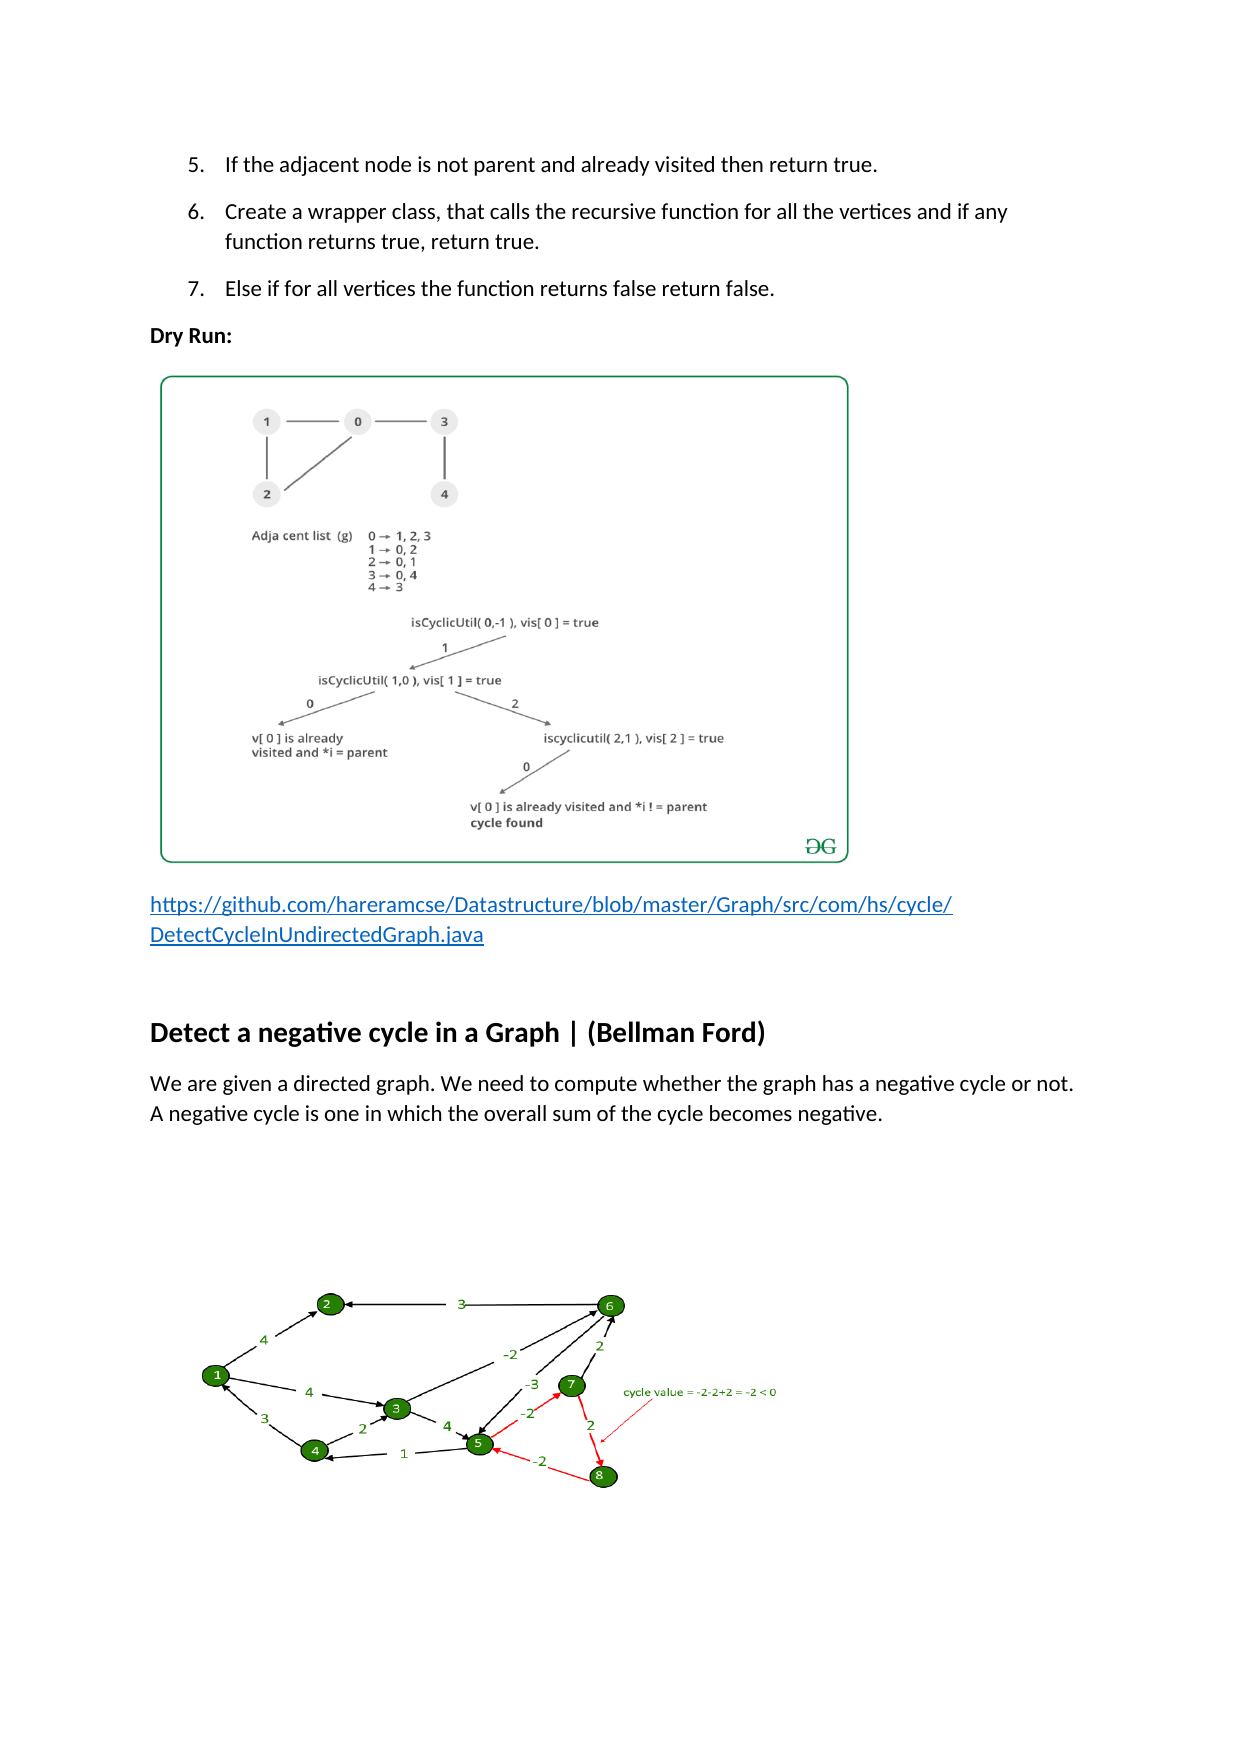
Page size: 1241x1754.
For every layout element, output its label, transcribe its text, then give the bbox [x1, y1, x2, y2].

text Dry Run: [150, 321, 1090, 349]
text https://github.com/hareramcse/Datastructure/blob/master/Graph/src/com/hs/cycle/DetectCycleInUndirectedGraph.java [150, 890, 1090, 948]
list If the adjacent node is not parent and already visited then return true. [187, 150, 1090, 178]
picture [150, 1192, 832, 1596]
picture [150, 367, 858, 871]
text Detect a negative cycle in a Graph | (Bellman Ford) [150, 1014, 1090, 1049]
text We are given a directed graph. We need to compute whether the graph has a negative cycle or not. A negative cycle is one in which the overall sum of the cycle becomes negative. [150, 1069, 1090, 1127]
list Create a wrapper class, that calls the recursive function for all the vertices and if any function returns true, return true. [187, 197, 1090, 255]
list Else if for all vertices the function returns false return false. [187, 274, 1090, 302]
